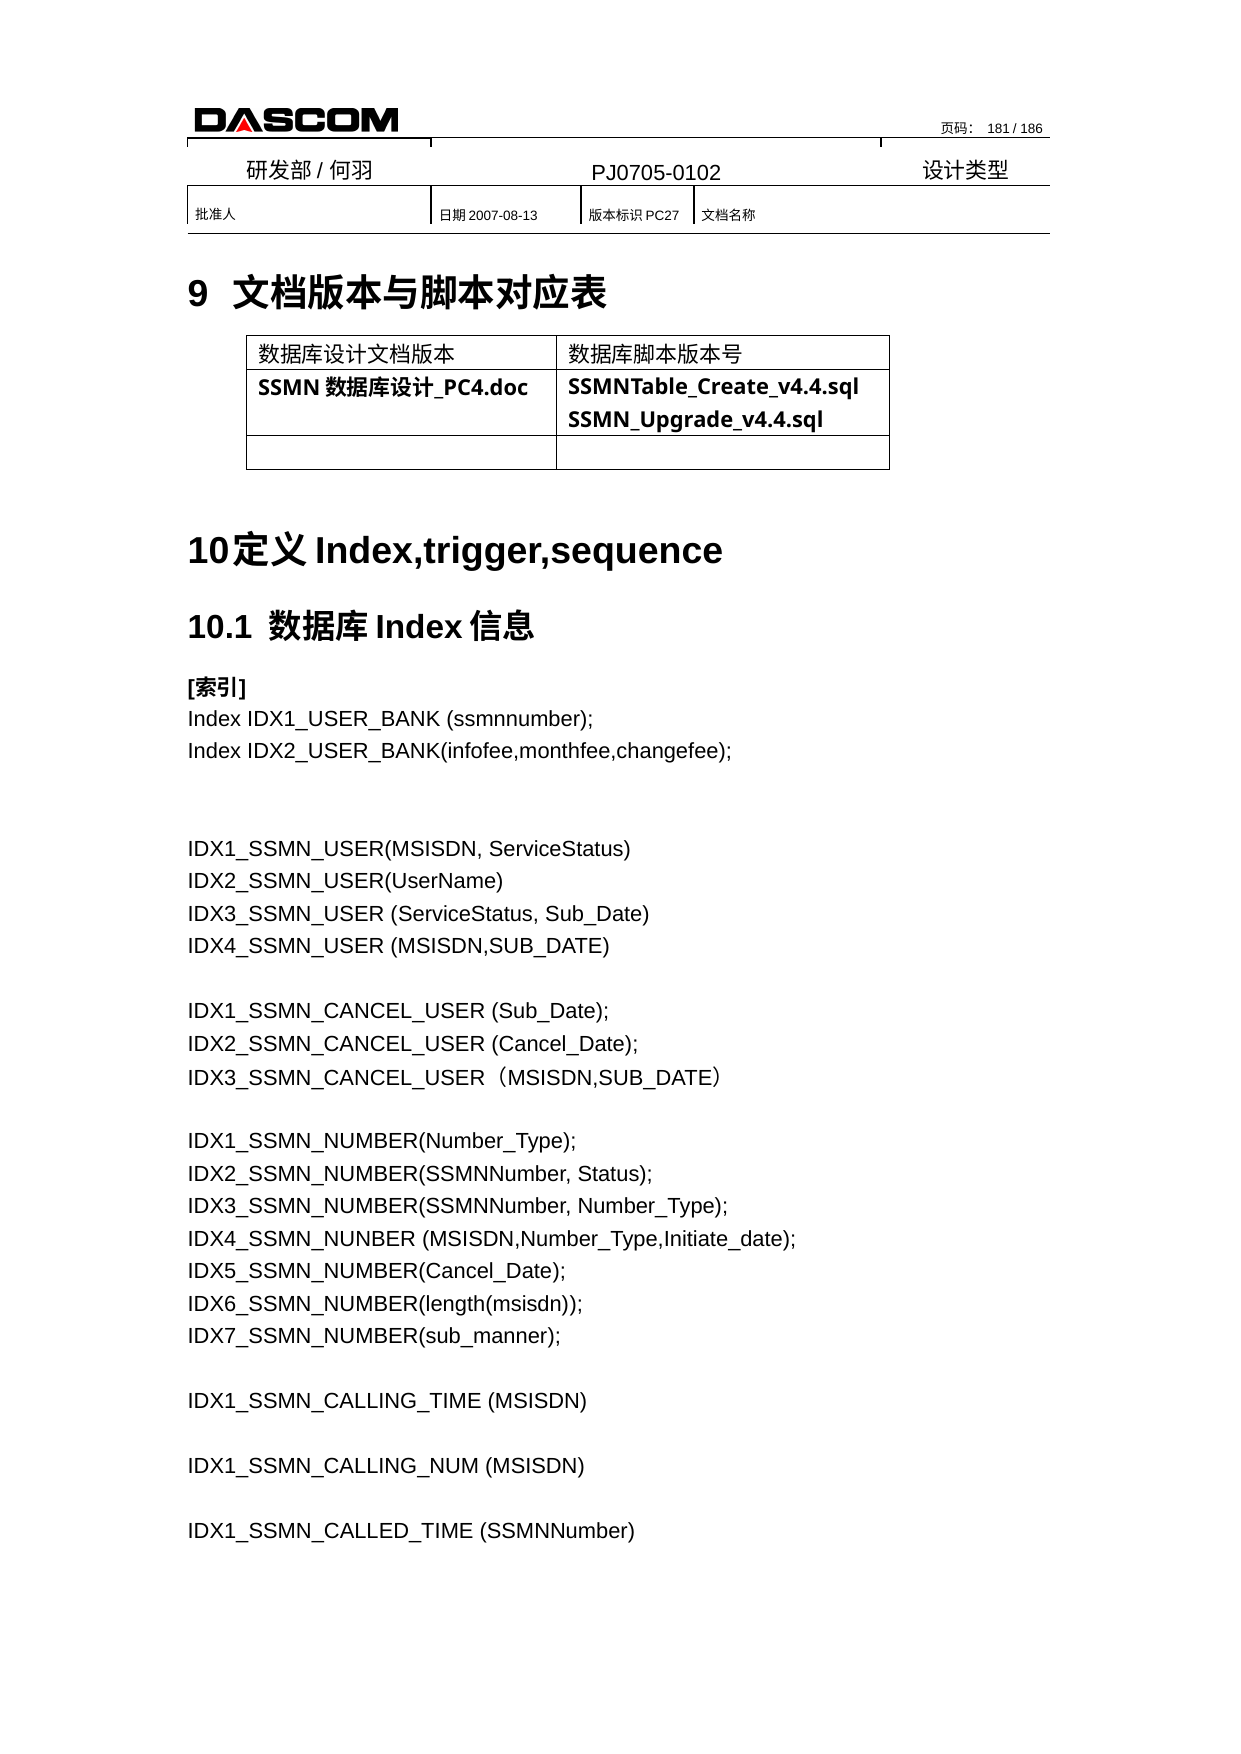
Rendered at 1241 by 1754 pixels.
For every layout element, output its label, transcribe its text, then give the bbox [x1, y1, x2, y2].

text Index IDX2_USER_BANK(infofee,monthfee,changefee); [187, 734, 1053, 767]
text IDX2_SSMN_USER(UserName) [187, 864, 1053, 897]
text IDX4_SSMN_NUNBER (MSISDN,Number_Type,Initiate_date); [187, 1222, 1053, 1254]
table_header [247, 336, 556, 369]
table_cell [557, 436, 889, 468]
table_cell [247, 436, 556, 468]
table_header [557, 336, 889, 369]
subtitle 数据库Index信息 [187, 592, 1053, 657]
text IDX3_SSMN_USER (ServiceStatus, Sub_Date) [187, 897, 1053, 929]
text IDX2_SSMN_CANCEL_USER (Cancel_Date); [187, 1027, 1053, 1059]
text IDX1_SSMN_USER(MSISDN, ServiceStatus) [187, 832, 1053, 864]
picture [194, 108, 398, 132]
text IDX5_SSMN_NUMBER(Cancel_Date); [187, 1254, 1053, 1287]
text [索引] [187, 669, 1053, 702]
text IDX1_SSMN_CANCEL_USER (Sub_Date); [187, 994, 1053, 1027]
text IDX4_SSMN_USER (MSISDN,SUB_DATE) [187, 929, 1053, 962]
text IDX3_SSMN_CANCEL_USER（MSISDN,SUB_DATE） [187, 1059, 1053, 1092]
text IDX3_SSMN_NUMBER(SSMNNumber, Number_Type); [187, 1189, 1053, 1222]
text IDX1_SSMN_CALLED_TIME (SSMNNumber) [187, 1514, 1053, 1547]
text Index IDX1_USER_BANK (ssmnnumber); [187, 702, 1053, 734]
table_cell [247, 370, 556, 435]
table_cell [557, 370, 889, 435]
text IDX1_SSMN_CALLING_NUM (MSISDN) [187, 1449, 1053, 1482]
text IDX1_SSMN_NUMBER(Number_Type); [187, 1124, 1053, 1157]
text IDX6_SSMN_NUMBER(length(msisdn)); [187, 1287, 1053, 1319]
text IDX1_SSMN_CALLING_TIME (MSISDN) [187, 1384, 1053, 1417]
text IDX2_SSMN_NUMBER(SSMNNumber, Status); [187, 1157, 1053, 1189]
text IDX7_SSMN_NUMBER(sub_manner); [187, 1319, 1053, 1352]
subtitle 定义Index,trigger,sequence [187, 514, 1053, 579]
subtitle 文档版本与脚本对应表 [187, 258, 1053, 323]
